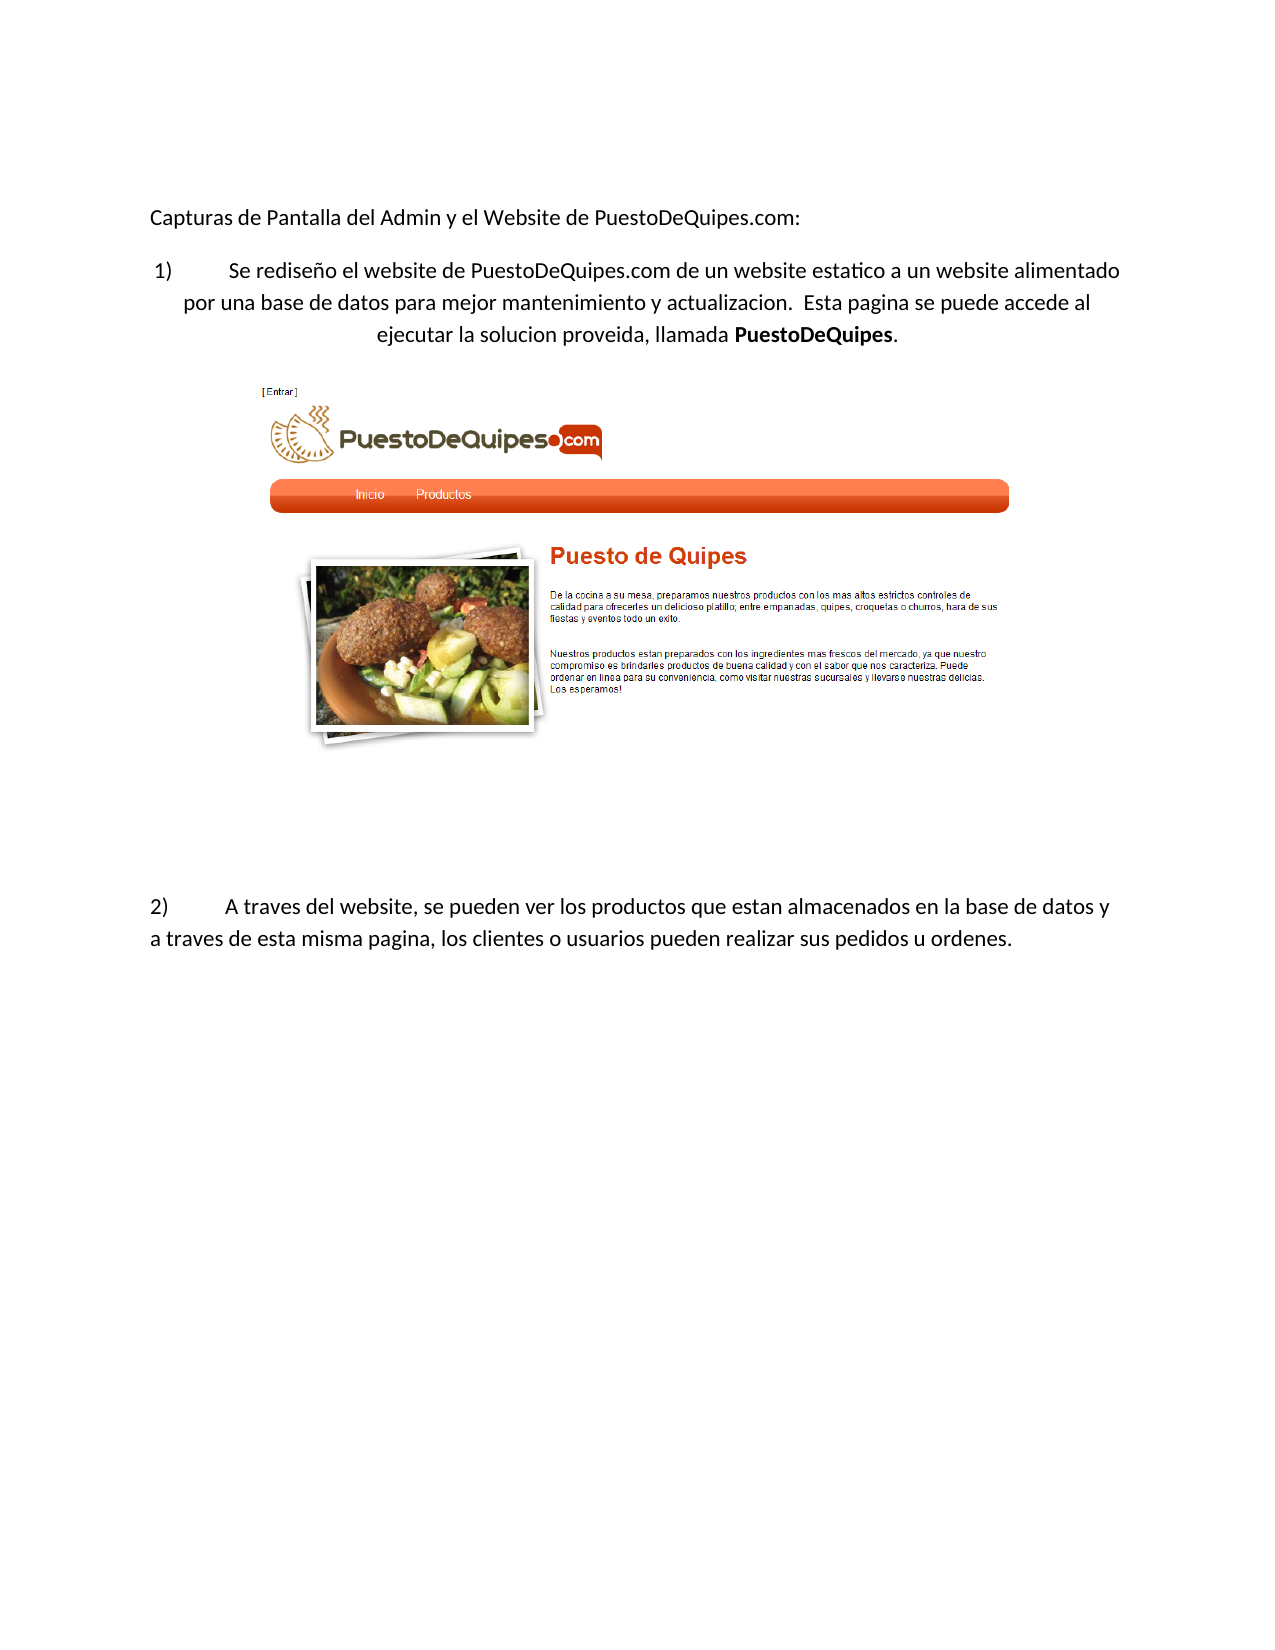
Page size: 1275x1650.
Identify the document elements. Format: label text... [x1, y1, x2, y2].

list A traves del website, se pueden ver los productos que estan almacenados en la base de datos y a traves de esta misma pagina, los clientes o usuarios pueden realizar sus pedidos u ordenes. [150, 892, 1125, 952]
picture [246, 384, 1029, 856]
text Capturas de Pantalla del Admin y el Website de PuestoDeQuipes.com: [150, 203, 1125, 231]
